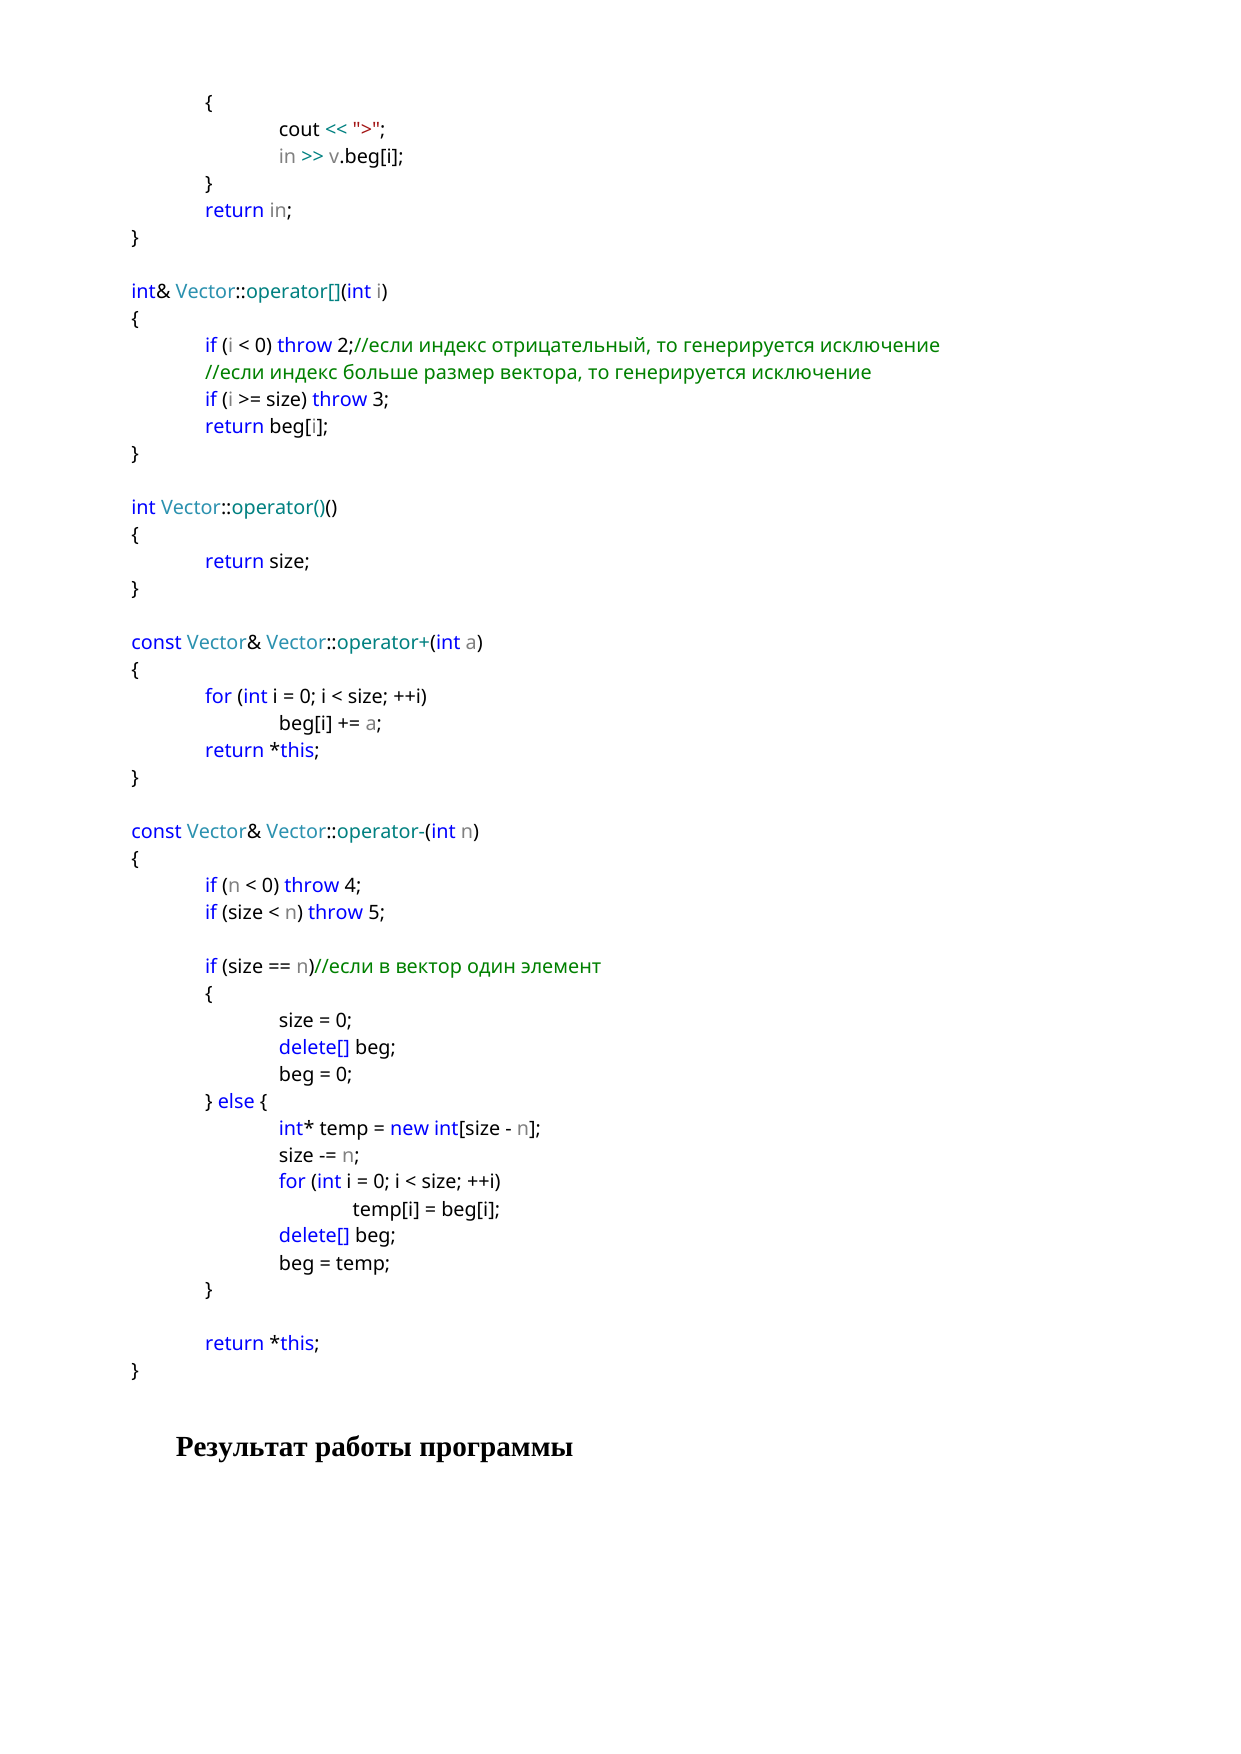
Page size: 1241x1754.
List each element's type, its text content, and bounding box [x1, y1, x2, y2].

text beg = temp; [131, 1249, 1152, 1276]
text } [131, 574, 1152, 601]
text { [131, 304, 1152, 331]
text return beg[i]; [131, 412, 1152, 439]
text delete[] beg; [131, 1033, 1152, 1060]
text { [131, 979, 1152, 1006]
text return size; [131, 547, 1152, 574]
text int& Vector::operator[](int i) [131, 277, 1152, 304]
text if (i < 0) throw 2;//если индекс отрицательный, то генерируется исключение [131, 331, 1152, 358]
text } [131, 169, 1152, 197]
text return in; [131, 197, 1152, 223]
text } else { [131, 1087, 1152, 1114]
text if (n < 0) throw 4; [131, 871, 1152, 898]
text { [131, 520, 1152, 547]
text size = 0; [131, 1006, 1152, 1033]
text in >> v.beg[i]; [131, 143, 1152, 169]
text //если индекс больше размер вектора, то генерируется исключение [131, 358, 1152, 385]
text for (int i = 0; i < size; ++i) [131, 1168, 1152, 1195]
text int* temp = new int[size - n]; [131, 1114, 1152, 1141]
text temp[i] = beg[i]; [131, 1195, 1152, 1222]
text delete[] beg; [131, 1222, 1152, 1249]
text } [131, 1276, 1152, 1303]
text beg = 0; [131, 1060, 1152, 1087]
text beg[i] += a; [131, 709, 1152, 736]
text if (i >= size) throw 3; [131, 385, 1152, 412]
text return *this; [131, 1330, 1152, 1357]
text for (int i = 0; i < size; ++i) [131, 682, 1152, 709]
text { [131, 844, 1152, 871]
text cout << ">"; [131, 116, 1152, 143]
text { [131, 89, 1152, 116]
text } [131, 763, 1152, 790]
text { [131, 655, 1152, 682]
text if (size < n) throw 5; [131, 898, 1152, 925]
text const Vector& Vector::operator+(int a) [131, 628, 1152, 655]
text int Vector::operator()() [131, 493, 1152, 520]
text } [131, 1357, 1152, 1384]
text } [131, 439, 1152, 466]
text size -= n; [131, 1141, 1152, 1168]
text const Vector& Vector::operator-(int n) [131, 817, 1152, 844]
list Результат работы программы [176, 1429, 1152, 1463]
text if (size == n)//если в вектор один элемент [131, 952, 1152, 979]
text return *this; [131, 736, 1152, 763]
text } [131, 223, 1152, 251]
